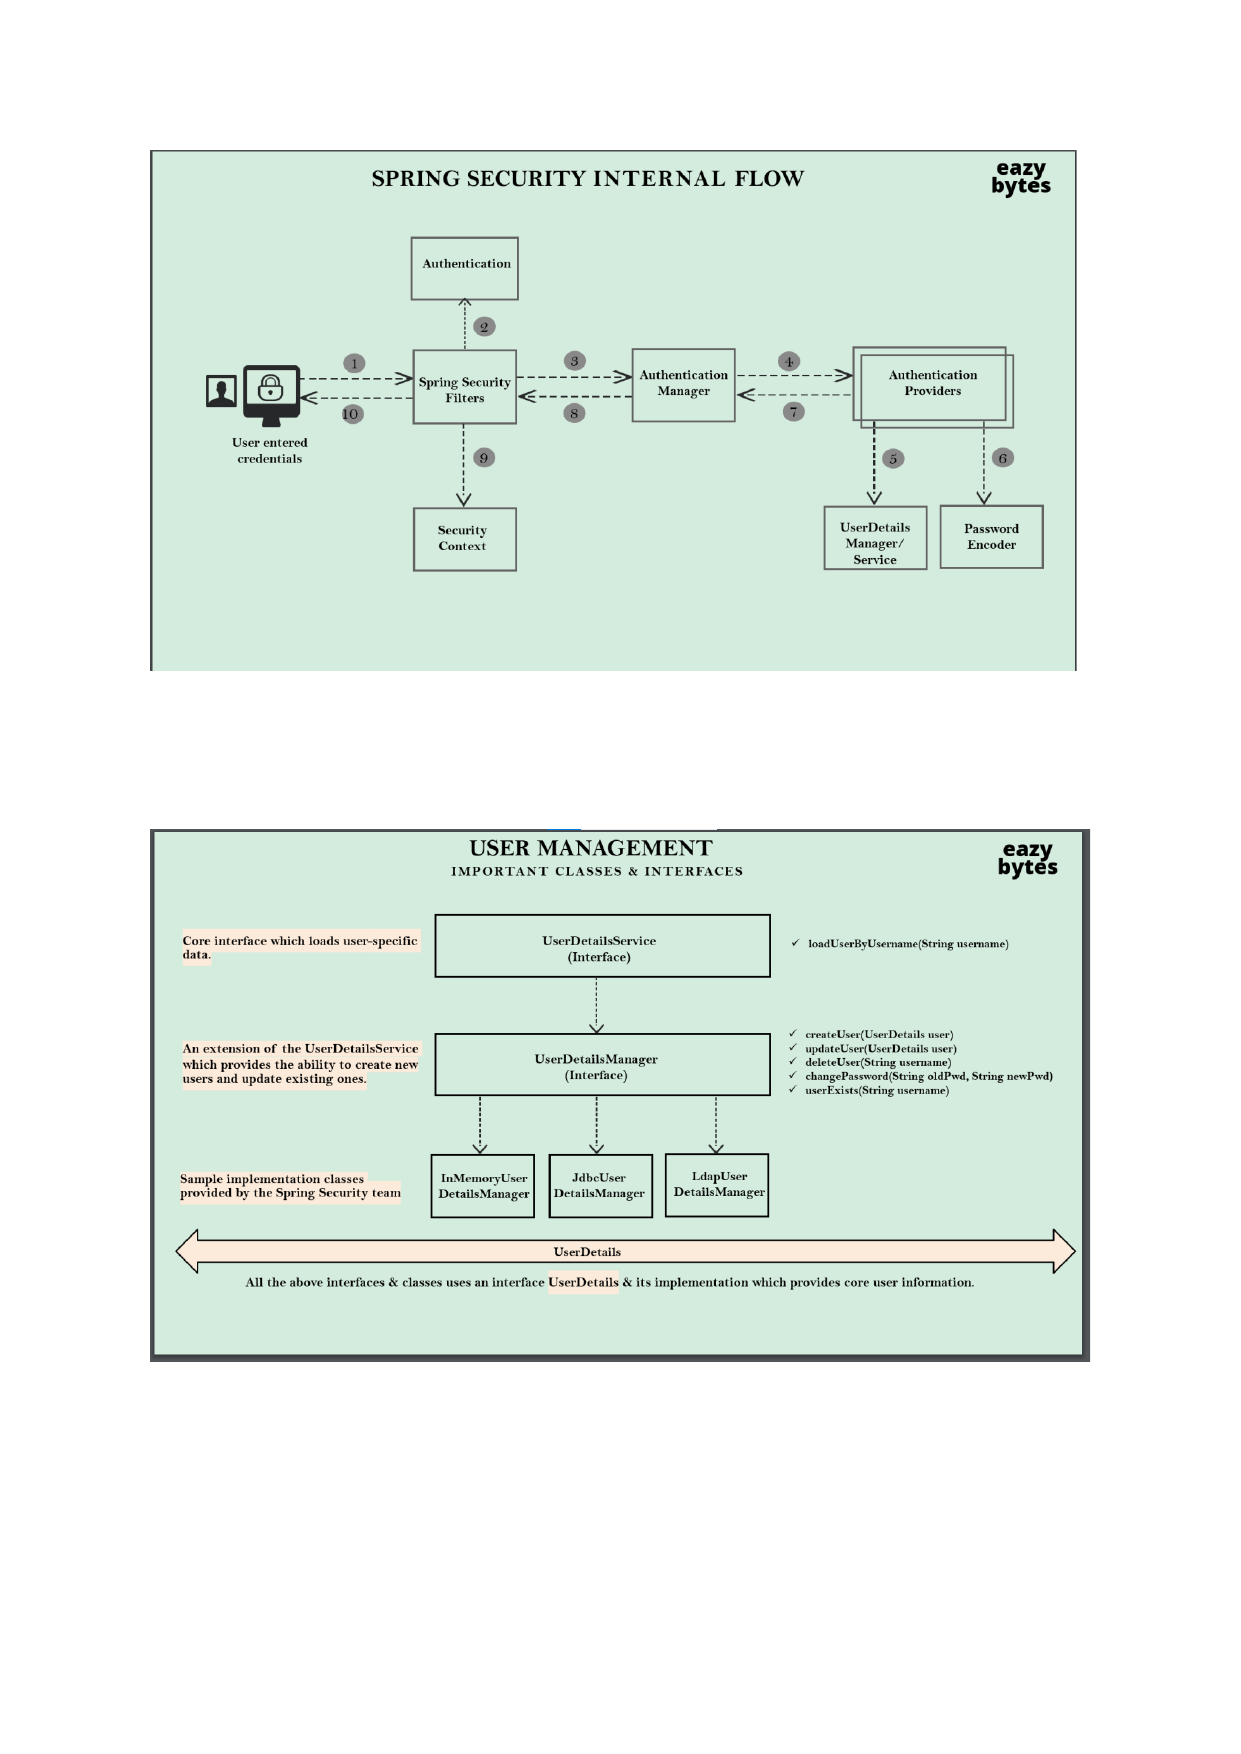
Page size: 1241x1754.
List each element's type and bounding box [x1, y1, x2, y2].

picture [150, 150, 1077, 671]
picture [150, 829, 1091, 1362]
